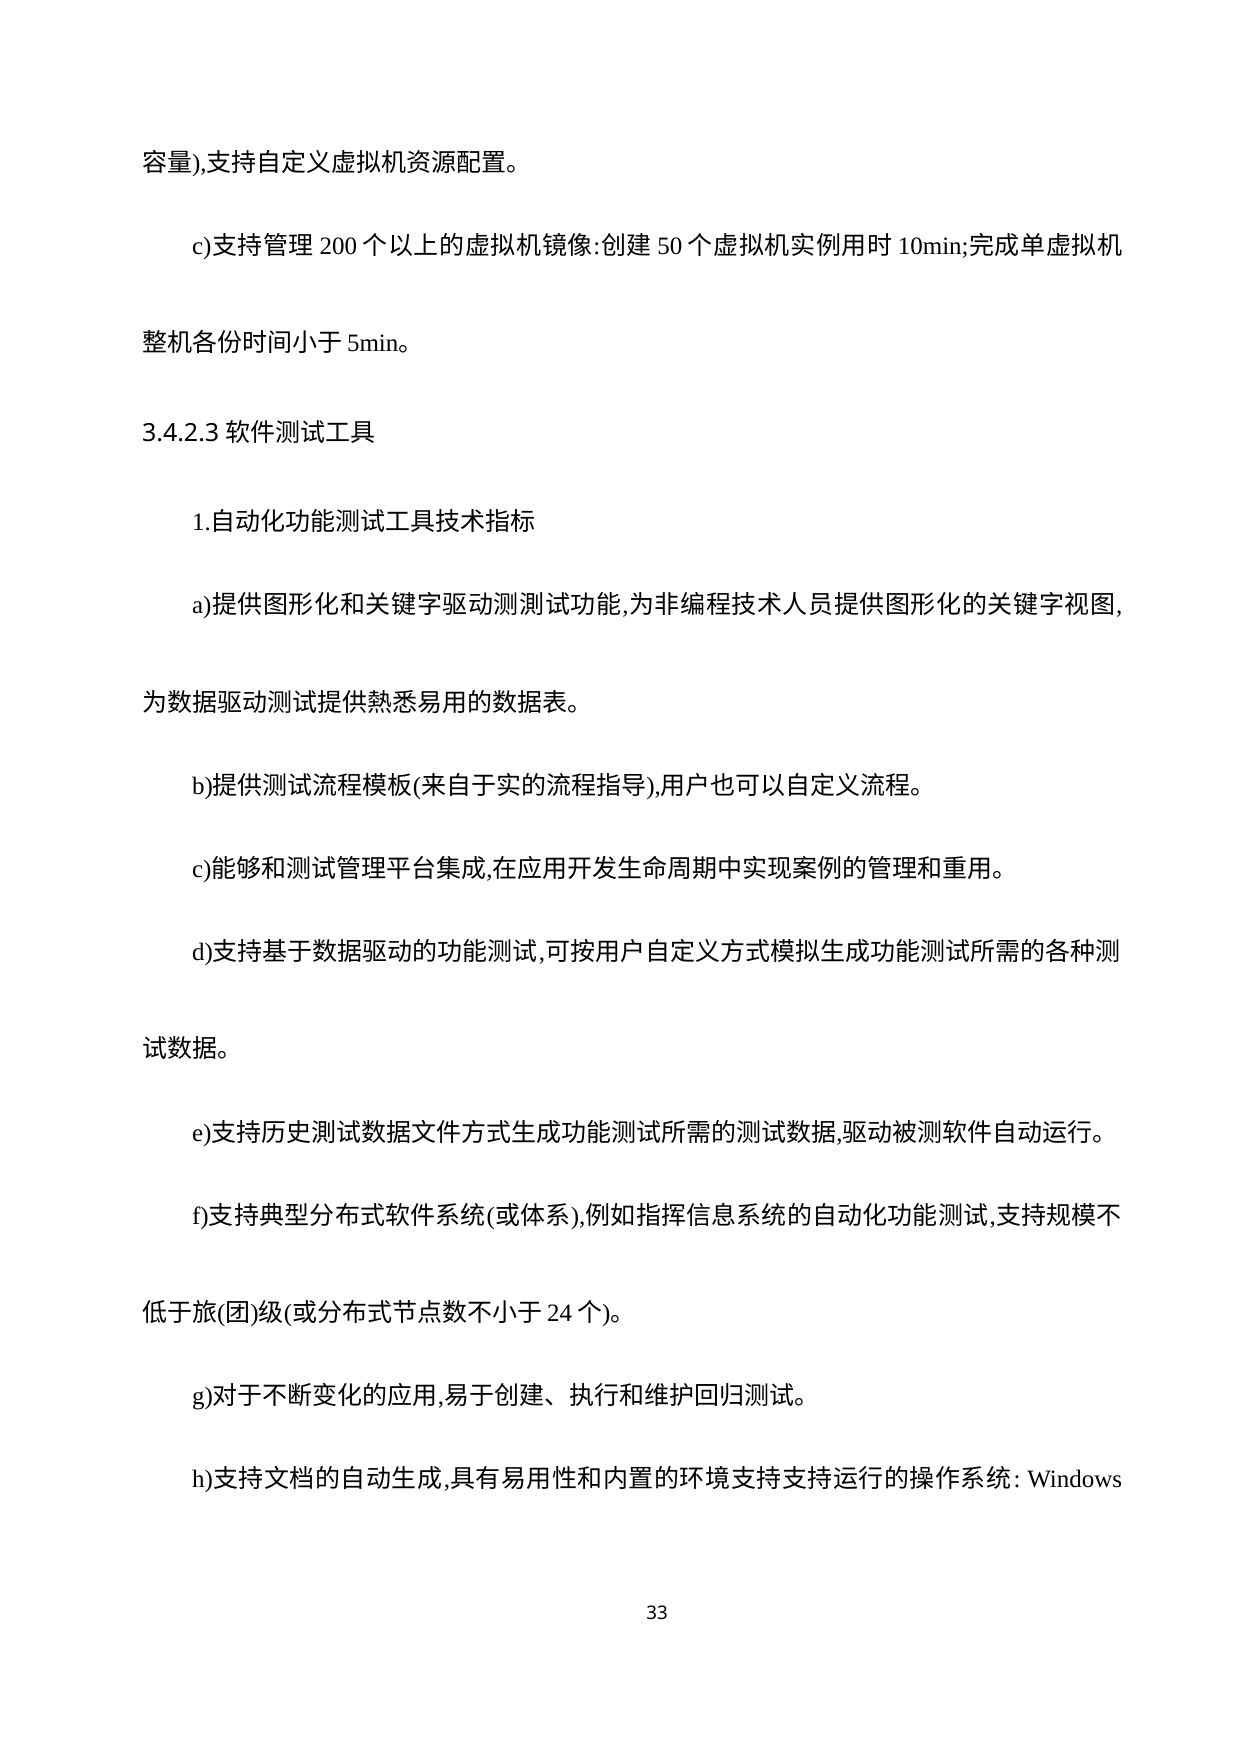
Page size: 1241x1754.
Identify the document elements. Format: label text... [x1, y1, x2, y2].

subtitle 软件测试工具 [142, 398, 1122, 463]
text g)对于不断变化的应用,易于创建、执行和维护回归测试。 [142, 1361, 1122, 1426]
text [142, 128, 1122, 193]
text c)支持管理200个以上的虚拟机镜像:创建50个虚拟机实例用时10min;完成单虚拟机整机各份时间小于5min。 [142, 211, 1122, 373]
text a)提供图形化和关键字驱动测測试功能,为非编程技术人员提供图形化的关键字视图,为数据驱动测试提供熱悉易用的数据表。 [142, 570, 1122, 733]
text d)支持基于数据驱动的功能测试,可按用户自定义方式模拟生成功能测试所需的各种测试数据。 [142, 917, 1122, 1079]
text f)支持典型分布式软件系统(或体系),例如指挥信息系统的自动化功能测试,支持规模不低于旅(团)级(或分布式节点数不小于24个)。 [142, 1181, 1122, 1343]
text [142, 1444, 1122, 1509]
text b)提供测试流程模板(来自于实的流程指导),用户也可以自定义流程。 [142, 751, 1122, 816]
text c)能够和测试管理平台集成,在应用开发生命周期中实现案例的管理和重用。 [142, 834, 1122, 899]
text e)支持历史測试数据文件方式生成功能测试所需的测试数据,驱动被测软件自动运行。 [142, 1098, 1122, 1163]
text 1.自动化功能测试工具技术指标 [142, 487, 1122, 552]
